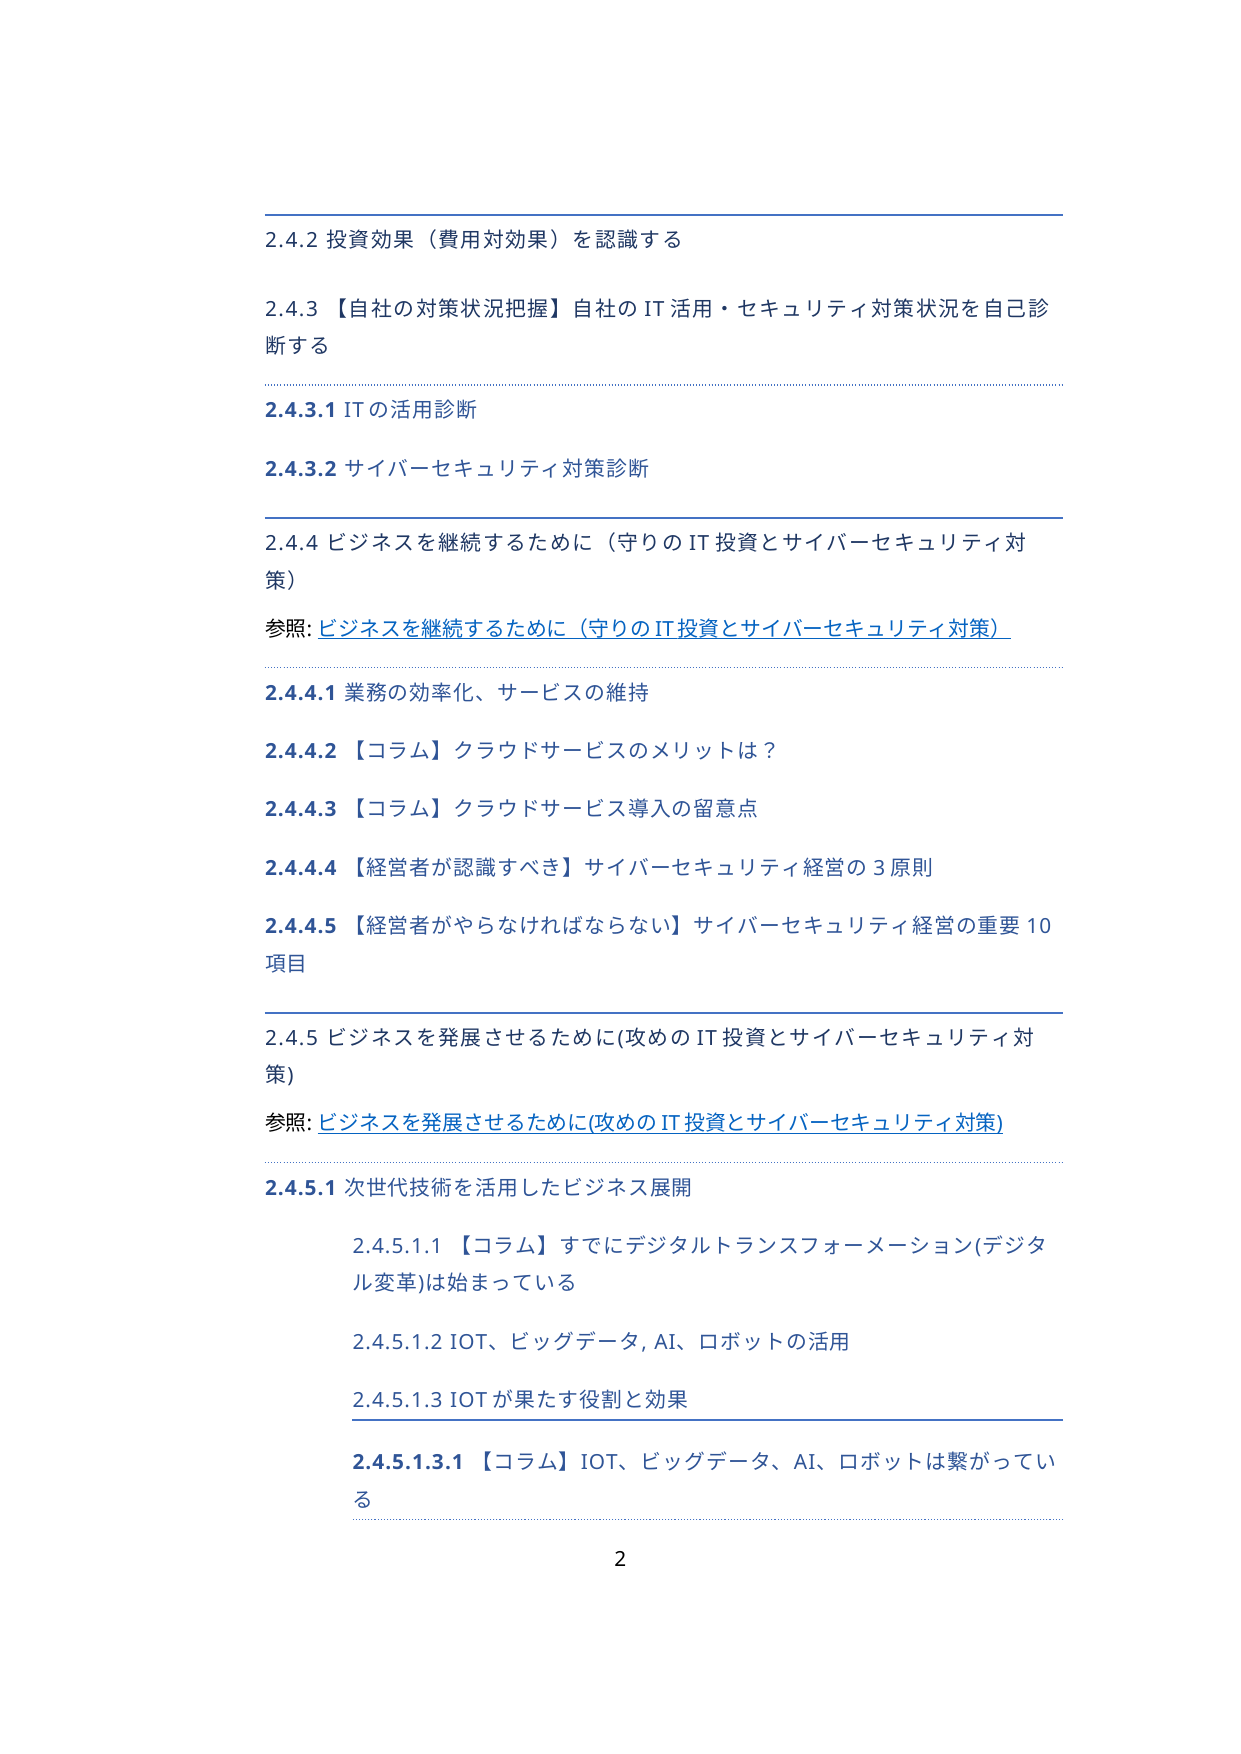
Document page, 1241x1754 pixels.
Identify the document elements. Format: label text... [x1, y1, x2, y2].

text 【コラム】クラウドサービス導入の留意点 [265, 783, 1063, 827]
text ビジネスを発展させるために(攻めのIT投資とサイバーセキュリティ対策) [265, 1014, 1063, 1093]
text 【コラム】IoT、ビッグデータ、AI、ロボットは繋がっている [352, 1442, 1063, 1520]
text 【経営者が認識すべき】サイバーセキュリティ経営の3原則 [265, 842, 1063, 885]
text 【自社の対策状況把握】自社のIT活用・セキュリティ対策状況を自己診断する [265, 283, 1063, 363]
text 【コラム】すでにデジタルトランスフォーメーション(デジタル変革)は始まっている [352, 1226, 1063, 1301]
text 参照: ビジネスを発展させるために(攻めのIT投資とサイバーセキュリティ対策) [265, 1103, 1063, 1141]
text 参照: ビジネスを継続するために（守りのIT投資とサイバーセキュリティ対策） [265, 608, 1063, 646]
text ITの活用診断 [265, 384, 1063, 428]
text サイバーセキュリティ対策診断 [265, 443, 1063, 486]
text 業務の効率化、サービスの維持 [265, 667, 1063, 710]
text 【コラム】クラウドサービスのメリットは？ [265, 725, 1063, 768]
text 【経営者がやらなければならない】サイバーセキュリティ経営の重要10項目 [265, 900, 1063, 981]
text 投資効果（費用対効果）を認識する [265, 216, 1063, 257]
text IoT、ビッグデータ, AI、ロボットの活用 [352, 1321, 1063, 1359]
text IoTが果たす役割と効果 [352, 1380, 1063, 1419]
text 次世代技術を活用したビジネス展開 [265, 1161, 1063, 1205]
text ビジネスを継続するために（守りのIT投資とサイバーセキュリティ対策） [265, 519, 1063, 598]
